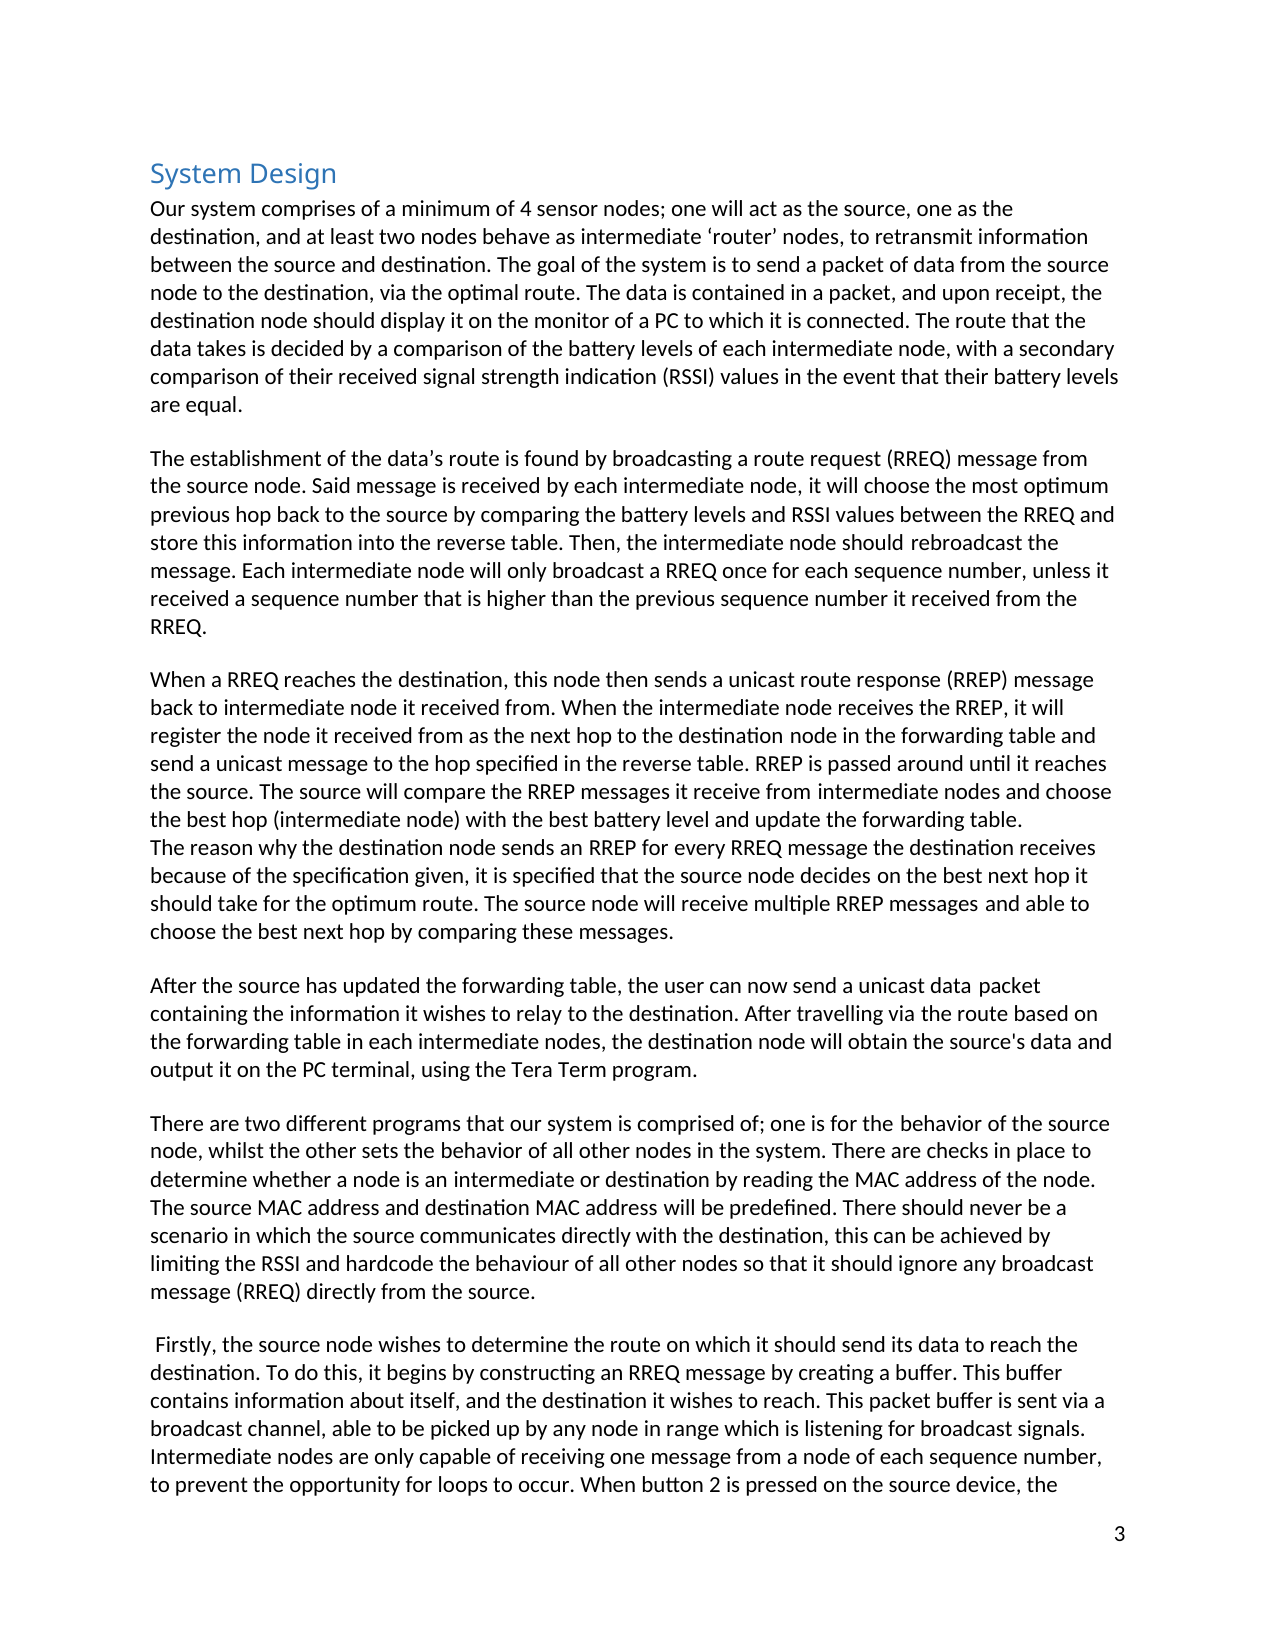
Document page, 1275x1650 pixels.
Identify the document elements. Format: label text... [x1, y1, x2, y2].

text When a RREQ reaches the destination, this node then sends a unicast route response (RREP) message back to intermediate node it received from. When the intermediate node receives the RREP, it will register the node it received from as the next hop to the destination node in the forwarding table and send a unicast message to the hop specified in the reverse table. RREP is passed around until it reaches the source. The source will compare the RREP messages it receive from intermediate nodes and choose the best hop (intermediate node) with the best battery level and update the forwarding table. [150, 665, 1125, 833]
subtitle System Design [150, 154, 1125, 191]
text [150, 1330, 1125, 1498]
text After the source has updated the forwarding table, the user can now send a unicast data packet containing the information it wishes to relay to the destination. After travelling via the route based on the forwarding table in each intermediate nodes, the destination node will obtain the source's data and output it on the PC terminal, using the Tera Term program. [150, 971, 1125, 1083]
text The reason why the destination node sends an RREP for every RREQ message the destination receives because of the specification given, it is specified that the source node decides on the best next hop it should take for the optimum route. The source node will receive multiple RREP messages and able to choose the best next hop by comparing these messages. [150, 833, 1125, 946]
text There are two different programs that our system is comprised of; one is for the behavior of the source node, whilst the other sets the behavior of all other nodes in the system. There are checks in place to determine whether a node is an intermediate or destination by reading the MAC address of the node. The source MAC address and destination MAC address will be predefined. There should never be a scenario in which the source communicates directly with the destination, this can be achieved by limiting the RSSI and hardcode the behaviour of all other nodes so that it should ignore any broadcast message (RREQ) directly from the source. [150, 1109, 1125, 1305]
text Our system comprises of a minimum of 4 sensor nodes; one will act as the source, one as the destination, and at least two nodes behave as intermediate ‘router’ nodes, to retransmit information between the source and destination. The goal of the system is to send a packet of data from the source node to the destination, via the optimal route. The data is contained in a packet, and upon receipt, the destination node should display it on the monitor of a PC to which it is connected. The route that the data takes is decided by a comparison of the battery levels of each intermediate node, with a secondary comparison of their received signal strength indication (RSSI) values in the event that their battery levels are equal. [150, 194, 1125, 418]
text The establishment of the data’s route is found by broadcasting a route request (RREQ) message from the source node. Said message is received by each intermediate node, it will choose the most optimum previous hop back to the source by comparing the battery levels and RSSI values between the RREQ and store this information into the reverse table. Then, the intermediate node should rebroadcast the message. Each intermediate node will only broadcast a RREQ once for each sequence number, unless it received a sequence number that is higher than the previous sequence number it received from the RREQ. [150, 444, 1125, 640]
